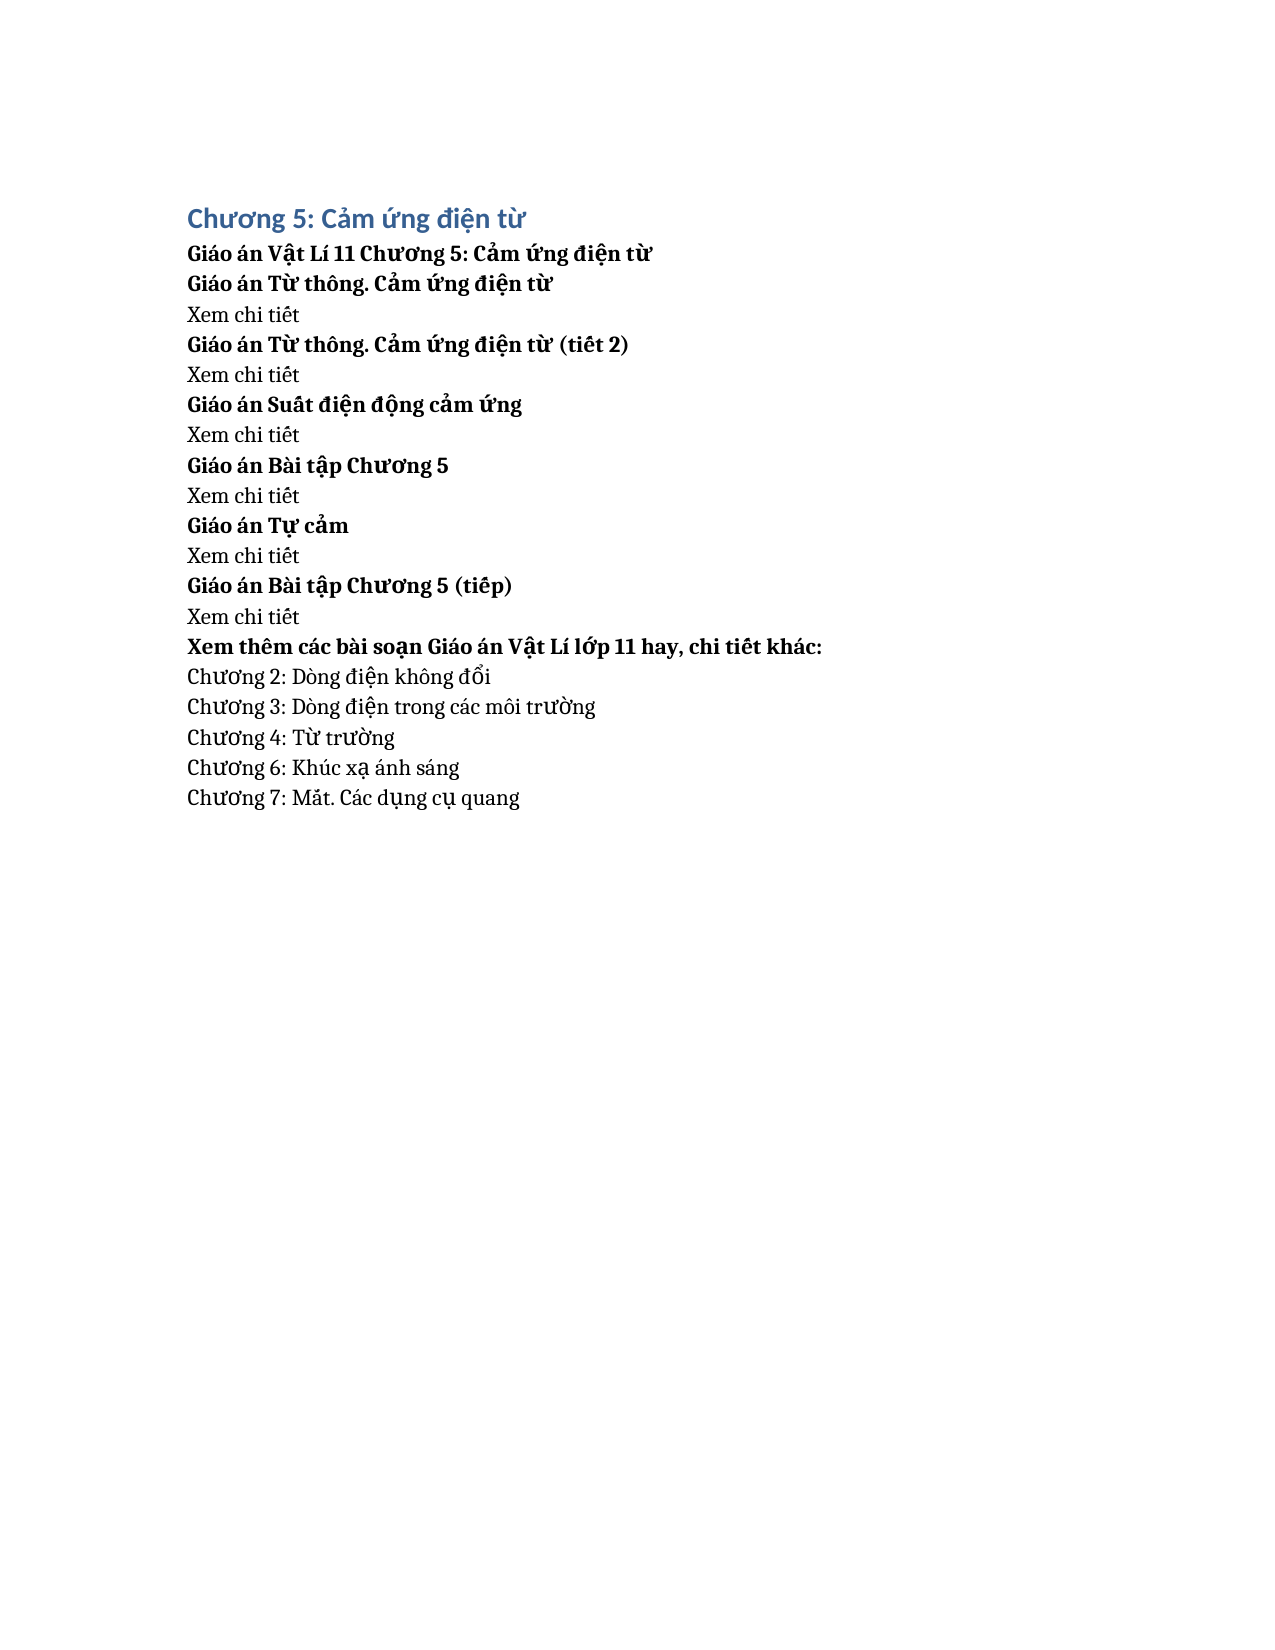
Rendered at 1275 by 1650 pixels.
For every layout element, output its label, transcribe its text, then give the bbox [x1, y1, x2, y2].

subtitle Chương 5: Cảm ứng điện từ [187, 200, 1087, 236]
text Giáo án Vật Lí 11 Chương 5: Cảm ứng điện từ Giáo án Từ thông. Cảm ứng điện từ Xem chi tiết Giáo án Từ thông. Cảm ứng điện từ (tiết 2) Xem chi tiết Giáo án Suất điện động cảm ứng Xem chi tiết Giáo án Bài tập Chương 5 Xem chi tiết Giáo án Tự cảm Xem chi tiết Giáo án Bài tập Chương 5 (tiếp) Xem chi tiết Xem thêm các bài soạn Giáo án Vật Lí lớp 11 hay, chi tiết khác: Chương 2: Dòng điện không đổi Chương 3: Dòng điện trong các môi trường Chương 4: Từ trường Chương 6: Khúc xạ ánh sáng Chương 7: Mắt. Các dụng cụ quang [187, 241, 1087, 841]
